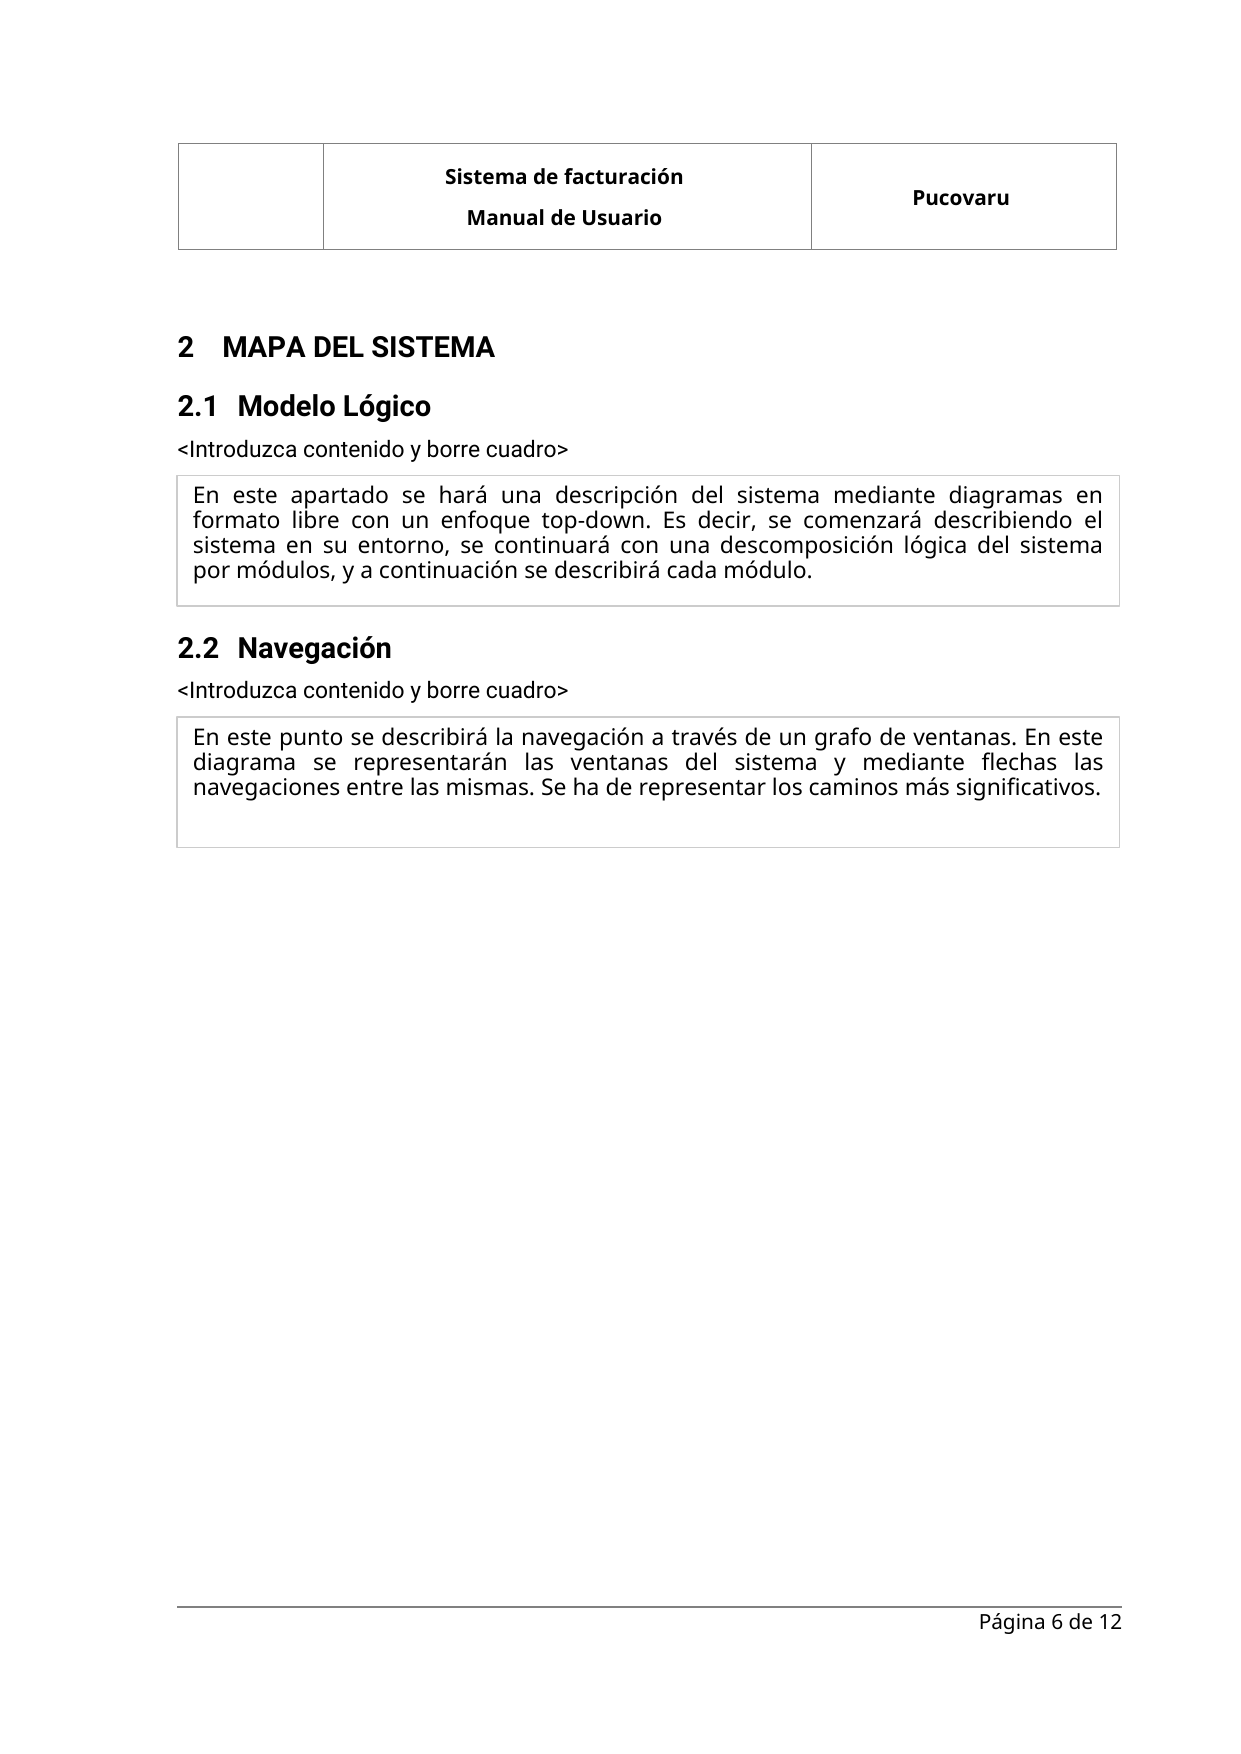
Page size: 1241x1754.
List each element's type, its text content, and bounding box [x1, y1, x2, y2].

text <Introduzca contenido y borre cuadro> [177, 436, 1122, 463]
subtitle MAPA DEL SISTEMA [177, 330, 1122, 364]
subtitle Navegación [177, 631, 1122, 665]
subtitle Modelo Lógico [177, 389, 1122, 423]
text <Introduzca contenido y borre cuadro> [177, 678, 1122, 704]
